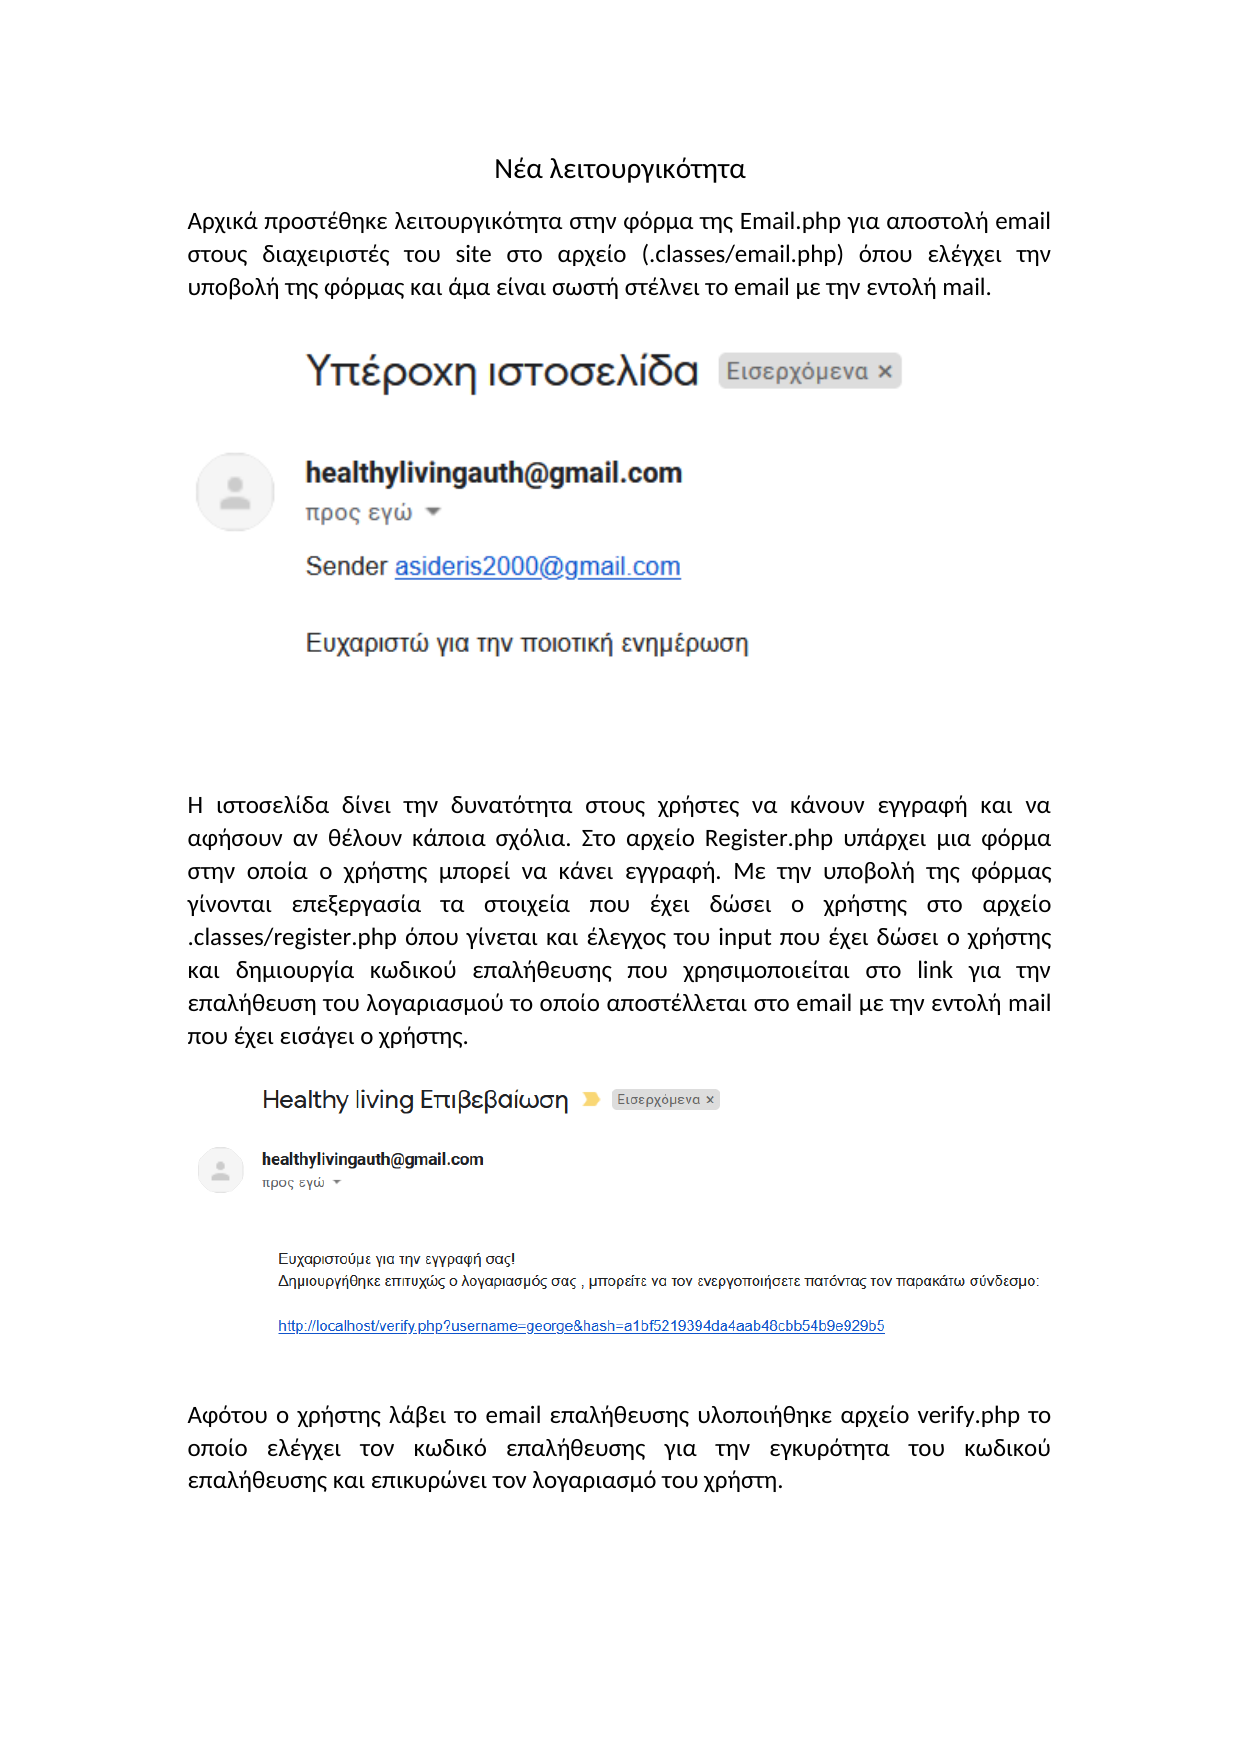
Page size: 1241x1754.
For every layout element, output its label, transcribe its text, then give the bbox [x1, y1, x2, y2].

text Νέα λειτουργικότητα [187, 150, 1053, 186]
text Αρχικά προστέθηκε λειτουργικότητα στην φόρμα της Email.php για αποστολή email στους διαχειριστές του site στο αρχείο (.classes/email.php) όπου ελέγχει την υποβολή της φόρμας και άμα είναι σωστή στέλνει το email με την εντολή mail. [187, 205, 1053, 301]
picture [187, 320, 960, 771]
text Η ιστοσελίδα δίνει την δυνατότητα στους χρήστες να κάνουν εγγραφή και να αφήσουν αν θέλουν κάποια σχόλια. Στο αρχείο Register.php υπάρχει μια φόρμα στην οποία ο χρήστης μπορεί να κάνει εγγραφή. Με την υποβολή της φόρμας γίνονται επεξεργασία τα στοιχεία που έχει δώσει ο χρήστης στο αρχείο .classes/register.php όπου γίνεται και έλεγχος του input που έχει δώσει ο χρήστης και δημιουργία κωδικού επαλήθευσης που χρησιμοποιείται στο link για την επαλήθευση του λογαριασμού το οποίο αποστέλλεται στο email με την εντολή mail που έχει εισάγει ο χρήστης. [187, 789, 1053, 1050]
picture [187, 1069, 1053, 1380]
text Αφότου ο χρήστης λάβει το email επαλήθευσης υλοποιήθηκε αρχείο verify.php το οποίο ελέγχει τον κωδικό επαλήθευσης για την εγκυρότητα του κωδικού επαλήθευσης και επικυρώνει τον λογαριασμό του χρήστη. [187, 1399, 1053, 1495]
